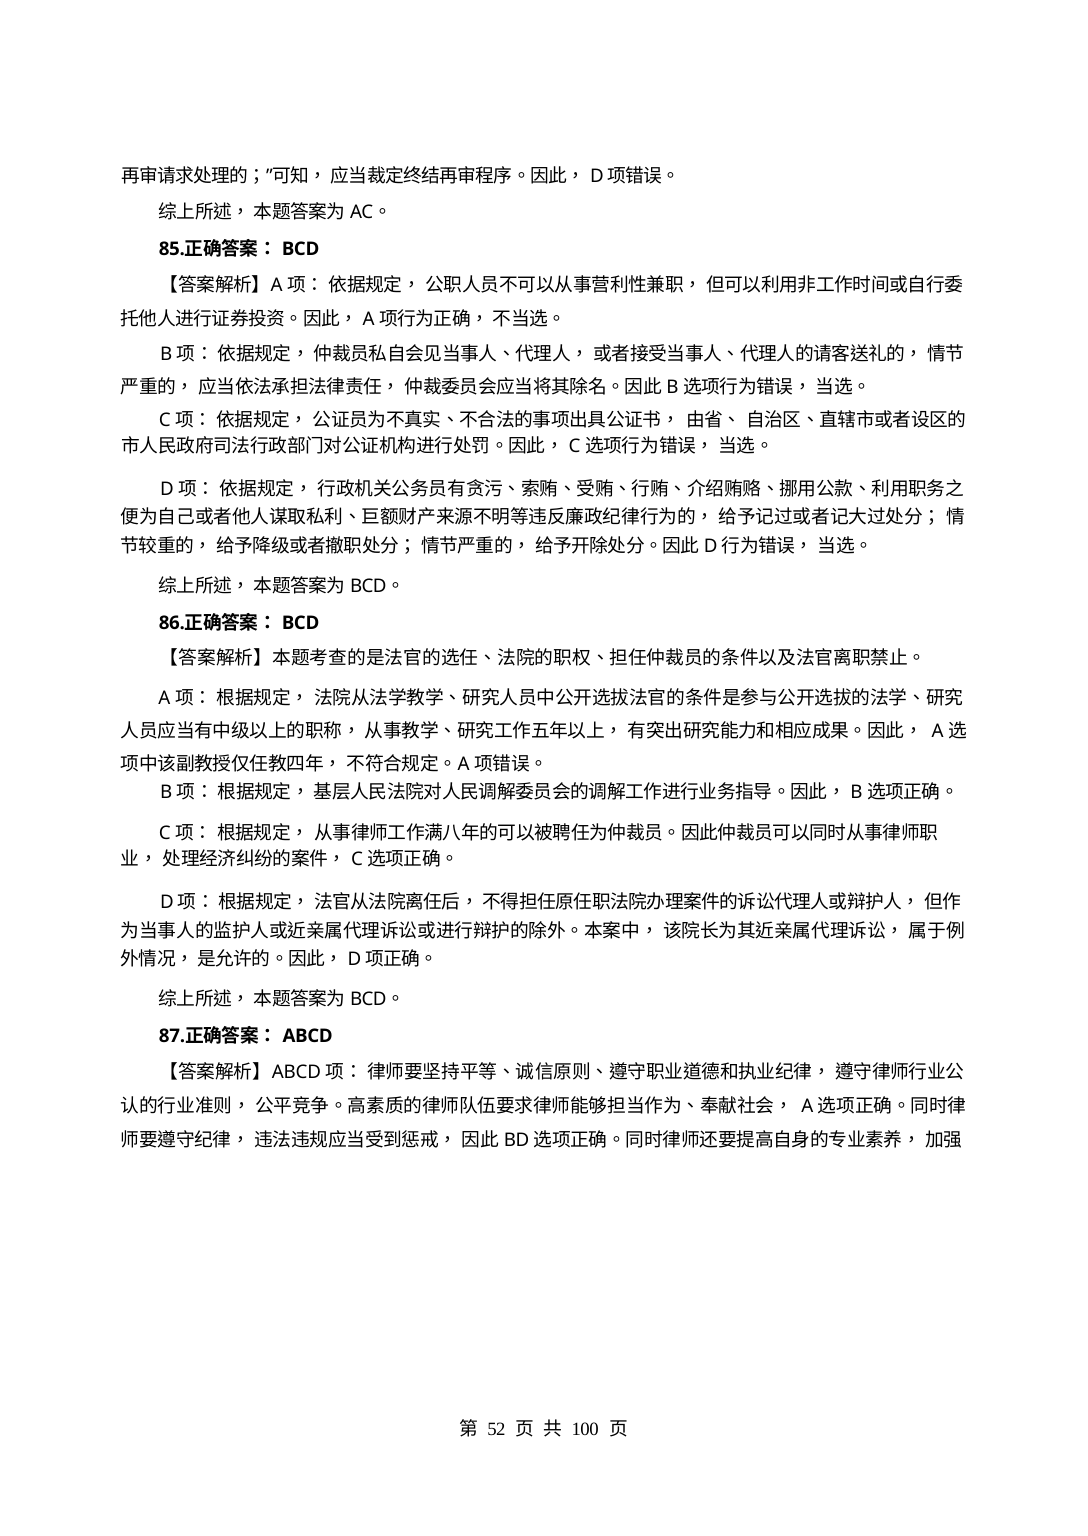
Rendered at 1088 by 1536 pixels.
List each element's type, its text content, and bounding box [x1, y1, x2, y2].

text D 项： 根据规定， 法官从法院离任后， 不得担任原任职法院办理案件的诉讼代理人或辩护人， 但作 为当事人的监护人或近亲属代理诉讼或进行辩护的除外。本案中， 该院长为其近亲属代理诉讼， 属于例 外情况， 是允许的。因此， D 项正确。 [121, 889, 967, 971]
text 【答案解析】本题考查的是法官的选任、法院的职权、担任仲裁员的条件以及法官离职禁止。 [159, 646, 972, 669]
text 87.正确答案： ABCD [159, 1023, 972, 1047]
text B 项： 依据规定， 仲裁员私自会见当事人、代理人， 或者接受当事人、代理人的请客送礼的， 情节 严重的， 应当依法承担法律责任， 仲裁委员会应当将其除名。因此 B 选项行为错误， 当选。 [121, 340, 967, 399]
text 再审请求处理的；”可知， 应当裁定终结再审程序。因此， D 项错误。 [121, 167, 972, 186]
text 综上所述， 本题答案为 AC。 [158, 203, 972, 223]
text 【答案解析】ABCD 项： 律师要坚持平等、诚信原则、遵守职业道德和执业纪律， 遵守律师行业公 认的行业准则， 公平竞争。高素质的律师队伍要求律师能够担当作为、奉献社会， A 选项正确。同时律 师要遵守纪律， 违法违规应当受到惩戒， 因此 BD 选项正确。同时律师还要提高自身的专业素养， 加强 [121, 1059, 967, 1152]
text C 项： 根据规定， 从事律师工作满八年的可以被聘任为仲裁员。因此仲裁员可以同时从事律师职业， 处理经济纠纷的案件， C 选项正确。 [121, 819, 972, 871]
text 综上所述， 本题答案为 BCD。 [158, 577, 972, 597]
text 86.正确答案： BCD [159, 610, 972, 634]
text 综上所述， 本题答案为 BCD。 [158, 990, 972, 1010]
text C 项： 依据规定， 公证员为不真实、不合法的事项出具公证书， 由省、 自治区、直辖市或者设区的 市人民政府司法行政部门对公证机构进行处罚。因此， C 选项行为错误， 当选。 [121, 407, 967, 458]
text D 项： 依据规定， 行政机关公务员有贪污、索贿、受贿、行贿、介绍贿赂、挪用公款、利用职务之 便为自己或者他人谋取私利、巨额财产来源不明等违反廉政纪律行为的， 给予记过或者记大过处分； 情 节较重的， 给予降级或者撤职处分； 情节严重的， 给予开除处分。因此 D 行为错误， 当选。 [121, 476, 967, 558]
text A 项： 根据规定， 法院从法学教学、研究人员中公开选拔法官的条件是参与公开选拔的法学、研究 人员应当有中级以上的职称， 从事教学、研究工作五年以上， 有突出研究能力和相应成果。因此， A 选 项中该副教授仅任教四年， 不符合规定。A 项错误。 [121, 684, 967, 775]
text 【答案解析】A 项： 依据规定， 公职人员不可以从事营利性兼职， 但可以利用非工作时间或自行委 托他人进行证券投资。因此， A 项行为正确， 不当选。 [121, 272, 967, 330]
text B 项： 根据规定， 基层人民法院对人民调解委员会的调解工作进行业务指导。因此， B 选项正确。 [160, 783, 972, 802]
text 85.正确答案： BCD [159, 236, 972, 260]
